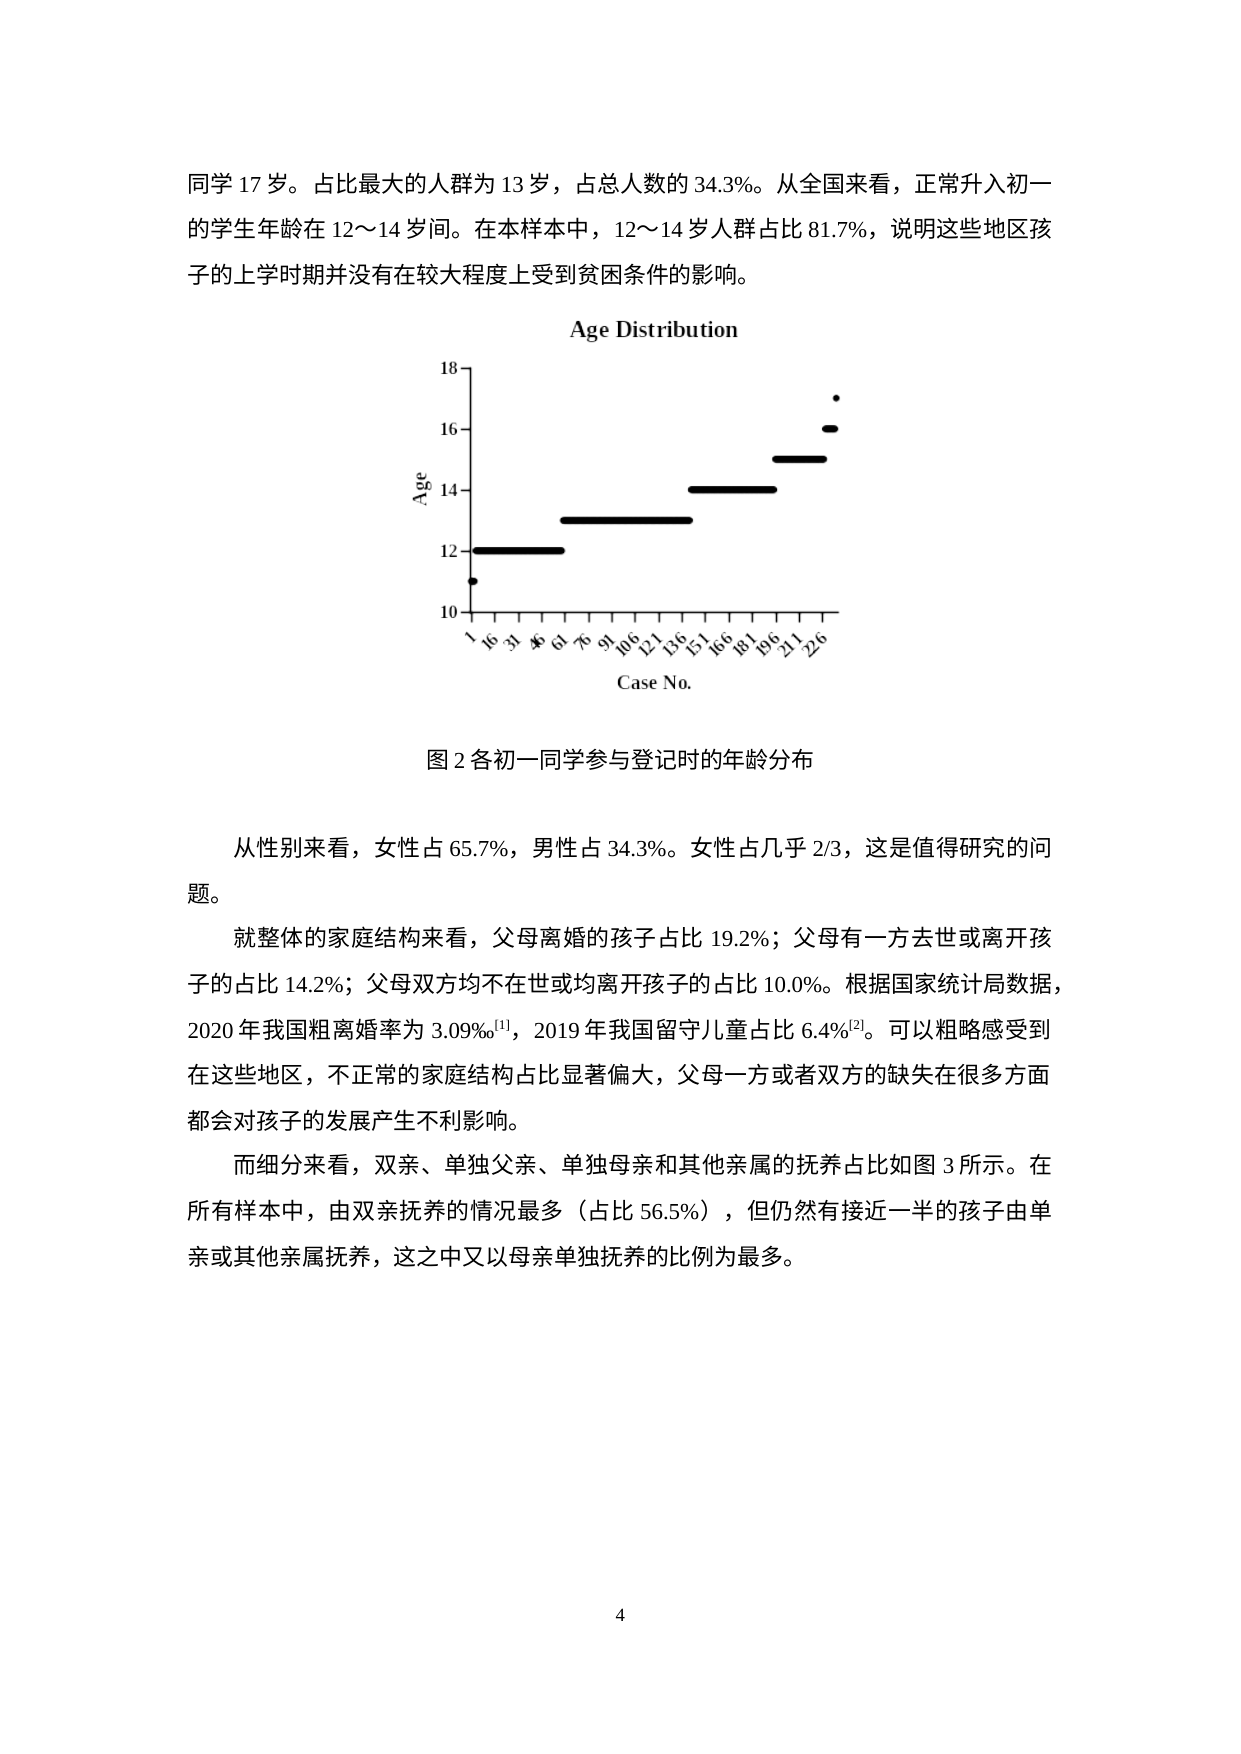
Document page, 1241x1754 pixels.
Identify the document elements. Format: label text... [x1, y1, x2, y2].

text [187, 162, 1053, 293]
text 图2 各初一同学参与登记时的年龄分布 [187, 739, 1053, 778]
text 而细分来看，双亲、单独父亲、单独母亲和其他亲属的抚养占比如图3所示。在所有样本中，由双亲抚养的情况最多（占比56.5%），但仍然有接近一半的孩子由单亲或其他亲属抚养，这之中又以母亲单独抚养的比例为最多。 [187, 1144, 1053, 1275]
text 就整体的家庭结构来看，父母离婚的孩子占比19.2%；父母有一方去世或离开孩子的占比14.2%；父母双方均不在世或均离开孩子的占比10.0%。根据国家统计局数据，2020年我国粗离婚率为3.09‰[1]，2019年我国留守儿童占比6.4%[2]。可以粗略感受到在这些地区，不正常的家庭结构占比显著偏大，父母一方或者双方的缺失在很多方面都会对孩子的发展产生不利影响。 [187, 917, 1053, 1139]
text 从性别来看，女性占65.7%，男性占34.3%。女性占几乎2/3，这是值得研究的问题。 [187, 827, 1053, 912]
